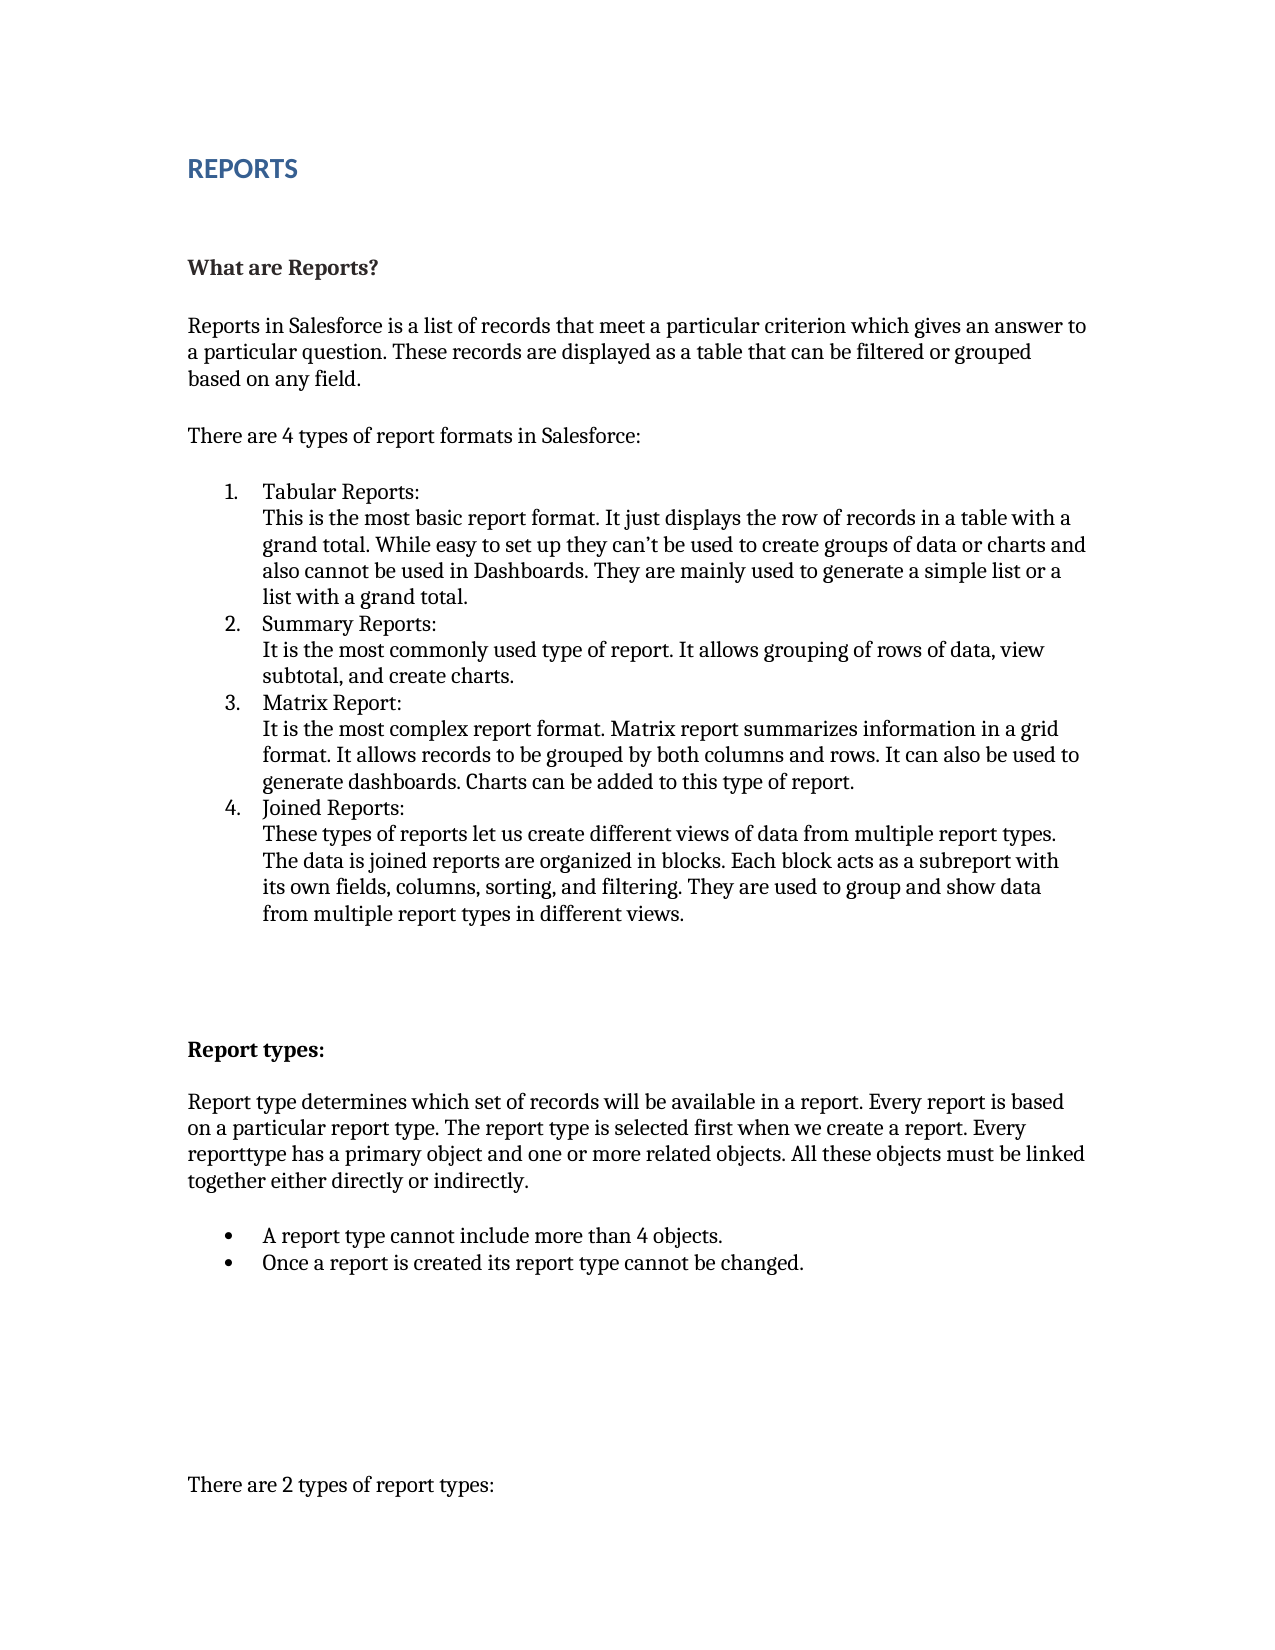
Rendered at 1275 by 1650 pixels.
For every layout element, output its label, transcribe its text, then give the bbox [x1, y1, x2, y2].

list Joined Reports: These types of reports let us create different views of data from multiple report types. The data is joined reports are organized in blocks. Each block acts as a subreport with its own fields, columns, sorting, and filtering. They are used to group and show data from multiple report types in different views. [225, 795, 1087, 927]
text Report types: [187, 1037, 1087, 1063]
list Matrix Report: It is the most complex report format. Matrix report summarizes information in a grid format. It allows records to be grouped by both columns and rows. It can also be used to generate dashboards. Charts can be added to this type of report. [225, 689, 1087, 795]
list Tabular Reports: This is the most basic report format. It just displays the row of records in a table with a grand total. While easy to set up they can’t be used to create groups of data or charts and also cannot be used in Dashboards. They are mainly used to generate a simple list or a list with a grand total. [225, 479, 1087, 610]
subtitle What are Reports? [187, 222, 1087, 282]
list A report type cannot include more than 4 objects. [225, 1223, 1087, 1249]
list Summary Reports: It is the most commonly used type of report. It allows grouping of rows of data, view subtotal, and create charts. [225, 610, 1087, 689]
text There are 4 types of report formats in Salesforce: [187, 423, 1087, 449]
list Once a report is created its report type cannot be changed. [225, 1249, 1087, 1276]
text There are 2 types of report types: [187, 1471, 1087, 1498]
text Report type determines which set of records will be available in a report. Every report is based on a particular report type. The report type is selected first when we create a report. Every reporttype has a primary object and one or more related objects. All these objects must be linked together either directly or indirectly. [187, 1088, 1087, 1194]
subtitle REPORTS [187, 150, 1087, 186]
text Reports in Salesforce is a list of records that meet a particular criterion which gives an answer to a particular question. These records are displayed as a table that can be filtered or grouped based on any field. [187, 313, 1087, 392]
